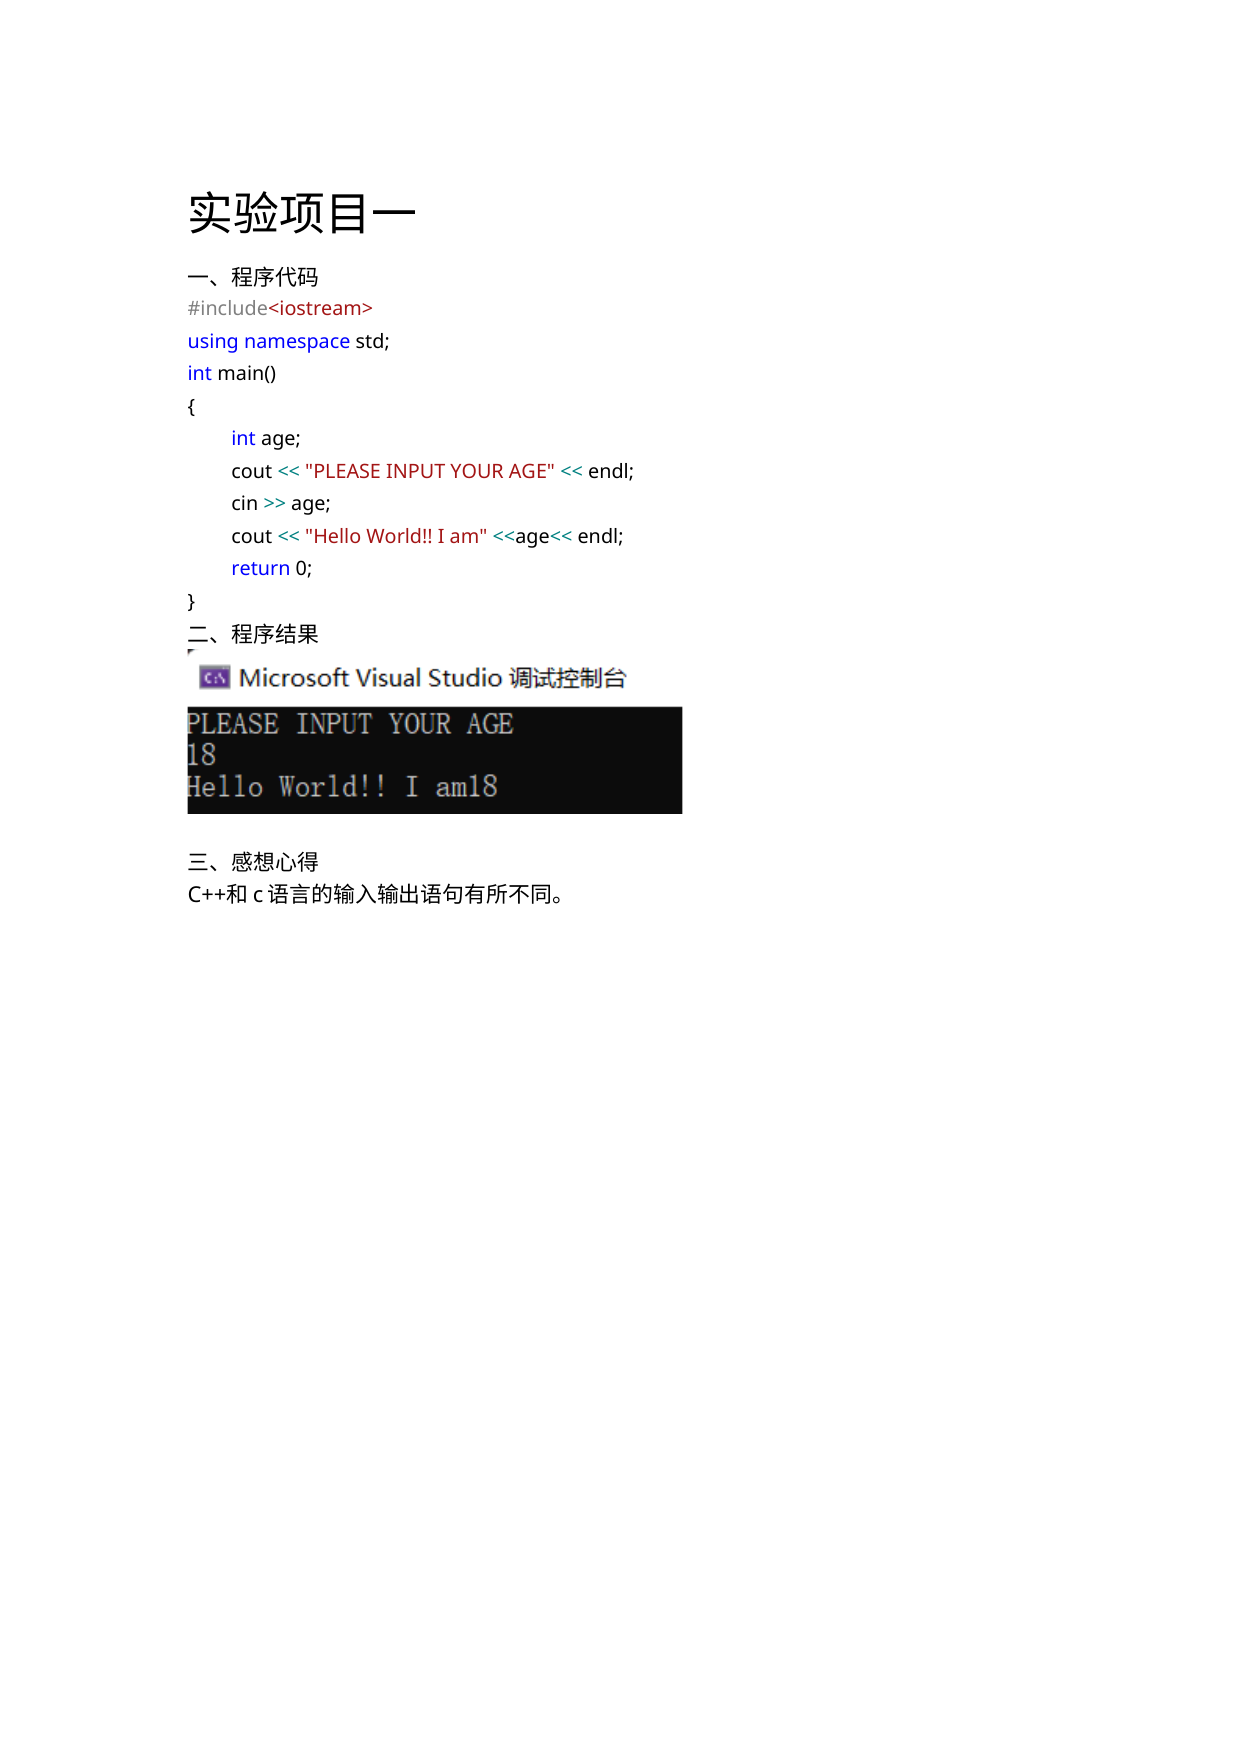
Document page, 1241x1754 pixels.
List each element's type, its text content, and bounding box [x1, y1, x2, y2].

text using namespace std; [187, 324, 1053, 357]
text #include<iostream> [187, 292, 1053, 324]
picture [187, 649, 683, 814]
text C++和c语言的输入输出语句有所不同。 [187, 877, 1053, 909]
text { [187, 389, 1053, 422]
text } [187, 584, 1053, 617]
text cout << "PLEASE INPUT YOUR AGE" << endl; [187, 454, 1053, 487]
text int main() [187, 357, 1053, 389]
text int age; [187, 422, 1053, 454]
text 三、感想心得 [187, 844, 1053, 877]
text return 0; [187, 552, 1053, 584]
text 二、程序结果 [187, 617, 1053, 649]
text 一、程序代码 [187, 259, 1053, 292]
text cout << "Hello World!! I am" <<age<< endl; [187, 519, 1053, 552]
text cin >> age; [187, 487, 1053, 519]
text 实验项目一 [187, 162, 1053, 259]
